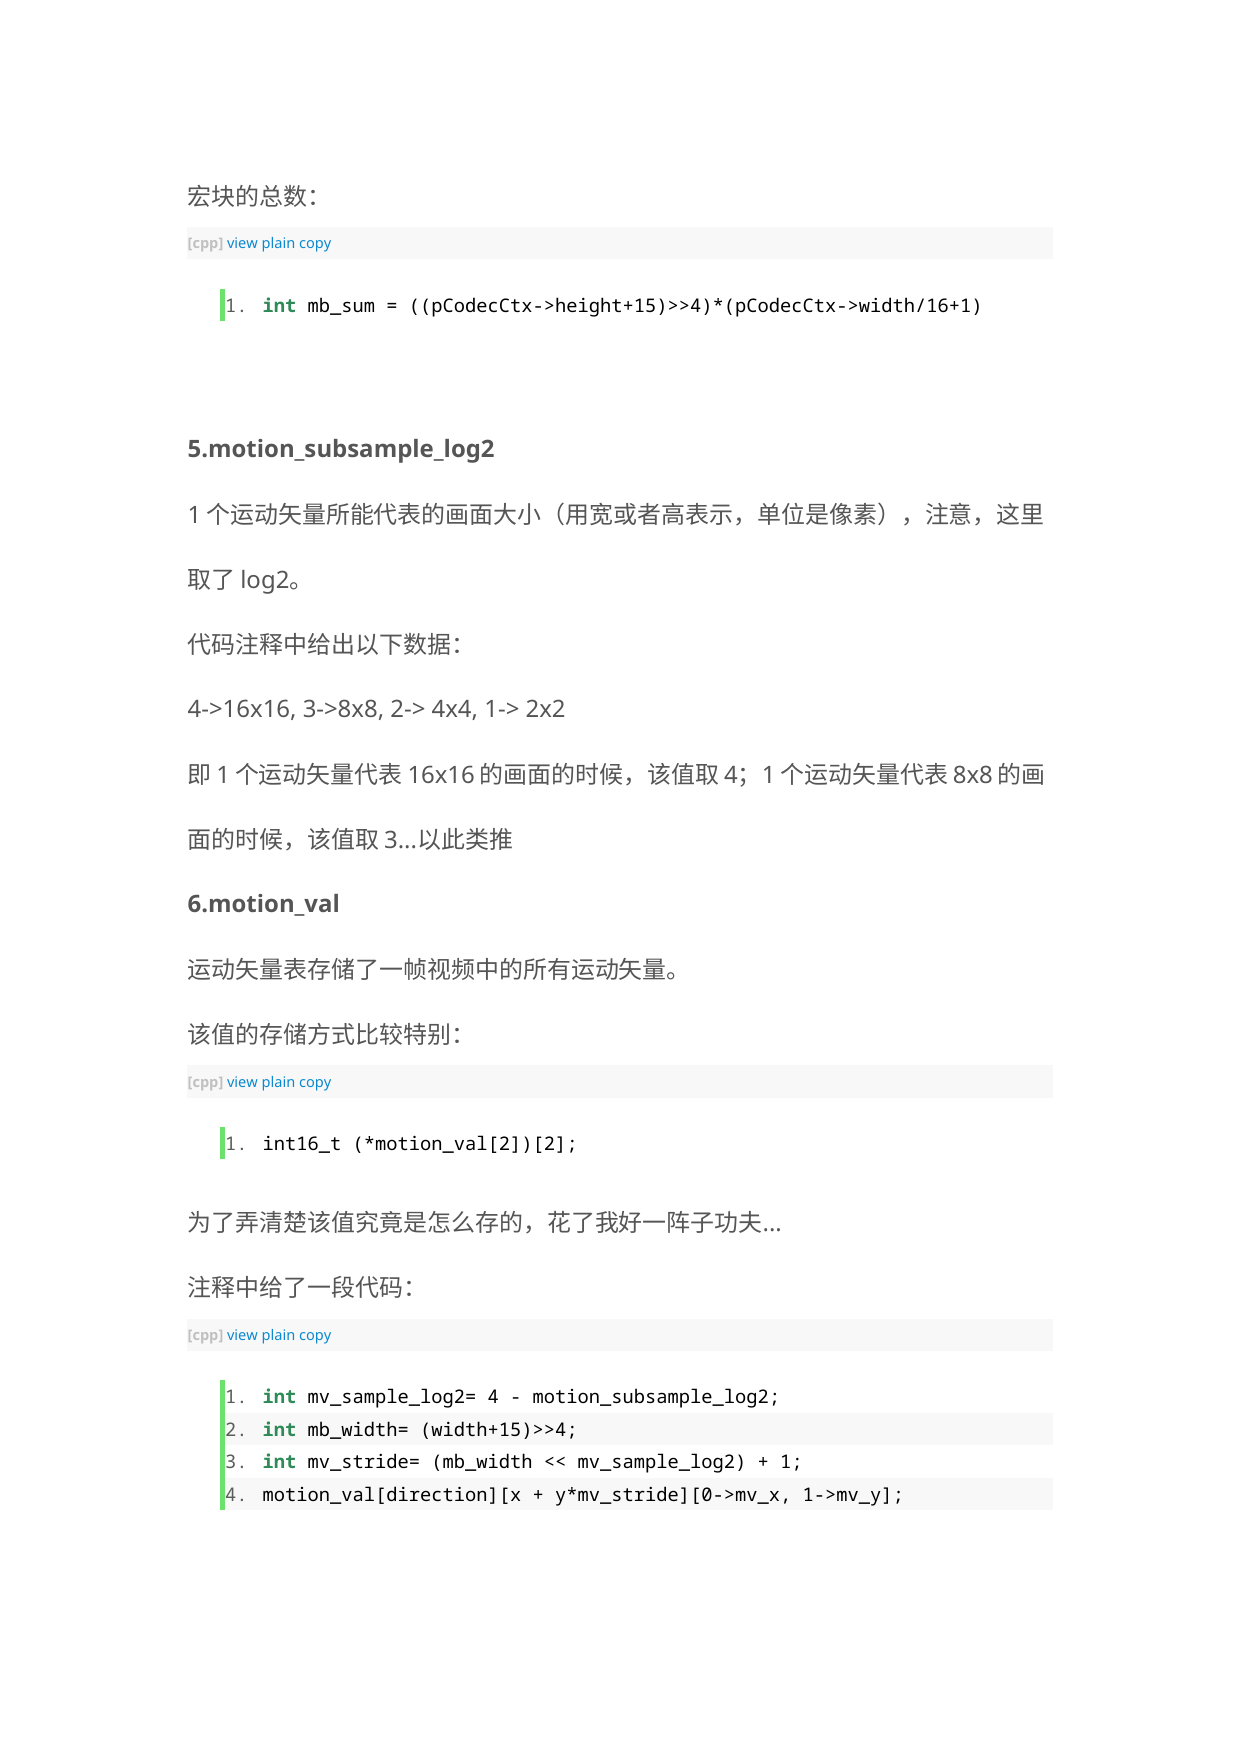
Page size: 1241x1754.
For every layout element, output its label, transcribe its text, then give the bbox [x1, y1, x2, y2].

text 为了弄清楚该值究竟是怎么存的，花了我好一阵子功夫... [187, 1189, 1053, 1254]
text 即1个运动矢量代表16x16的画面的时候，该值取4；1个运动矢量代表8x8的画面的时候，该值取3...以此类推 [187, 740, 1053, 870]
text 5.motion_subsample_log2 [187, 415, 1053, 480]
list int mb_width= (width+15)>>4; [225, 1413, 1053, 1445]
text 代码注释中给出以下数据： [187, 610, 1053, 675]
list motion_val[direction][x + y*mv_stride][0->mv_x, 1->mv_y]; [225, 1478, 1053, 1510]
text 6.motion_val [187, 870, 1053, 935]
text 注释中给了一段代码： [187, 1254, 1053, 1319]
text 1个运动矢量所能代表的画面大小（用宽或者高表示，单位是像素），注意，这里取了log2。 [187, 480, 1053, 610]
text 运动矢量表存储了一帧视频中的所有运动矢量。 [187, 935, 1053, 1000]
text [cpp] view plain copy [187, 1319, 1053, 1351]
text [cpp] view plain copy [187, 1065, 1053, 1098]
text [cpp] view plain copy [187, 227, 1053, 259]
list int mv_stride= (mb_width << mv_sample_log2) + 1; [225, 1445, 1053, 1478]
text 宏块的总数： [187, 162, 1053, 227]
text 4->16x16, 3->8x8, 2-> 4x4, 1-> 2x2 [187, 675, 1053, 740]
list int16_t (*motion_val[2])[2]; [225, 1127, 1053, 1159]
list int mb_sum = ((pCodecCtx->height+15)>>4)*(pCodecCtx->width/16+1) [225, 289, 1053, 321]
list int mv_sample_log2= 4 - motion_subsample_log2; [225, 1380, 1053, 1413]
text 该值的存储方式比较特别： [187, 1000, 1053, 1065]
